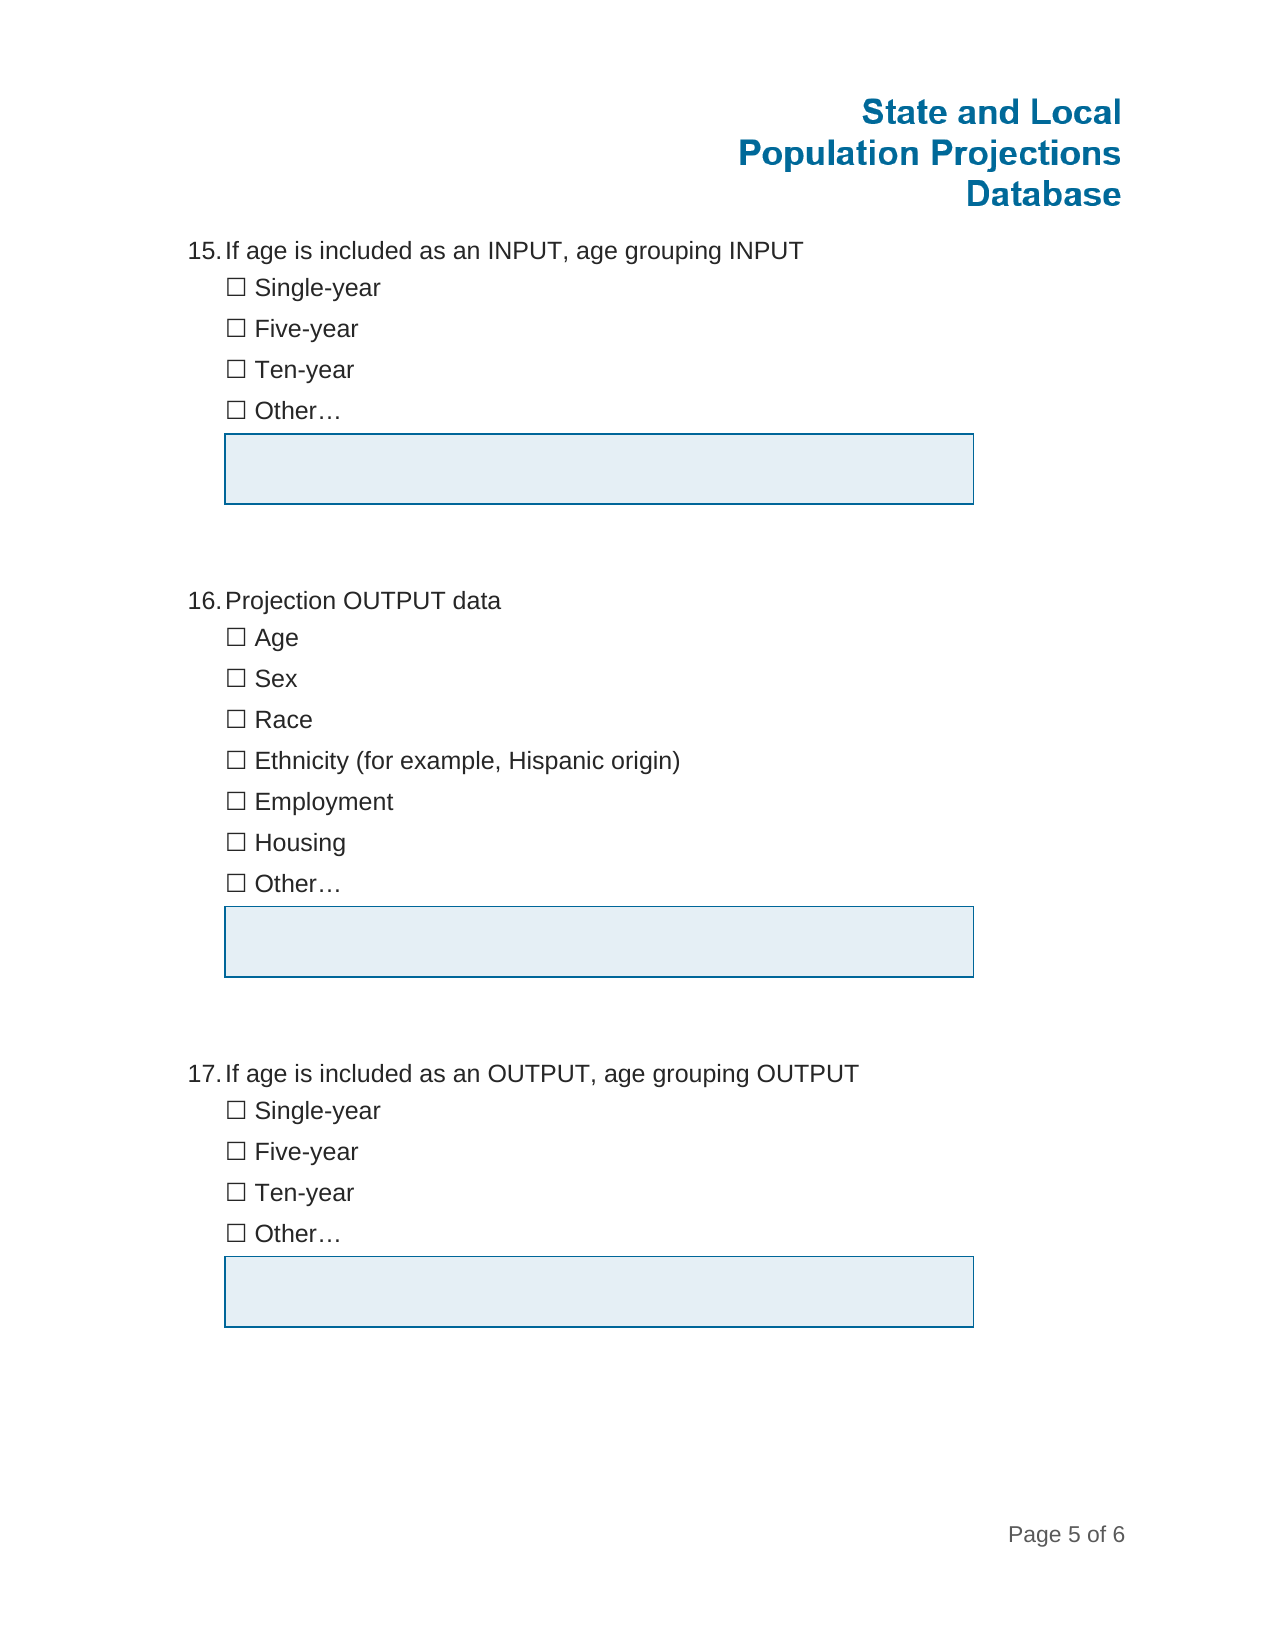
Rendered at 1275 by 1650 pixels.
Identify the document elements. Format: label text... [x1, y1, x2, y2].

text ☐ Housing [225, 825, 1125, 859]
text ☐ Other… [225, 1216, 1125, 1250]
text ☐ Five-year [225, 1134, 1125, 1168]
text ☐ Employment [225, 784, 1125, 818]
text ☐ Other… [225, 866, 1125, 900]
text ☐ Sex [225, 661, 1125, 695]
list If age is included as an OUTPUT, age grouping OUTPUT [187, 1059, 1125, 1088]
text ☐ Age [225, 620, 1125, 654]
list Projection OUTPUT data [187, 586, 1125, 615]
text ☐ Five-year [225, 311, 1125, 345]
text ☐ Ethnicity (for example, Hispanic origin) [225, 743, 1125, 777]
text ☐ Ten-year [225, 352, 1125, 386]
text ☐ Other… [225, 393, 1125, 427]
picture [732, 75, 1125, 237]
text ☐ Single-year [225, 1093, 1125, 1127]
text ☐ Single-year [225, 270, 1125, 304]
text ☐ Race [225, 702, 1125, 736]
list If age is included as an INPUT, age grouping INPUT [187, 236, 1125, 265]
text ☐ Ten-year [225, 1175, 1125, 1209]
